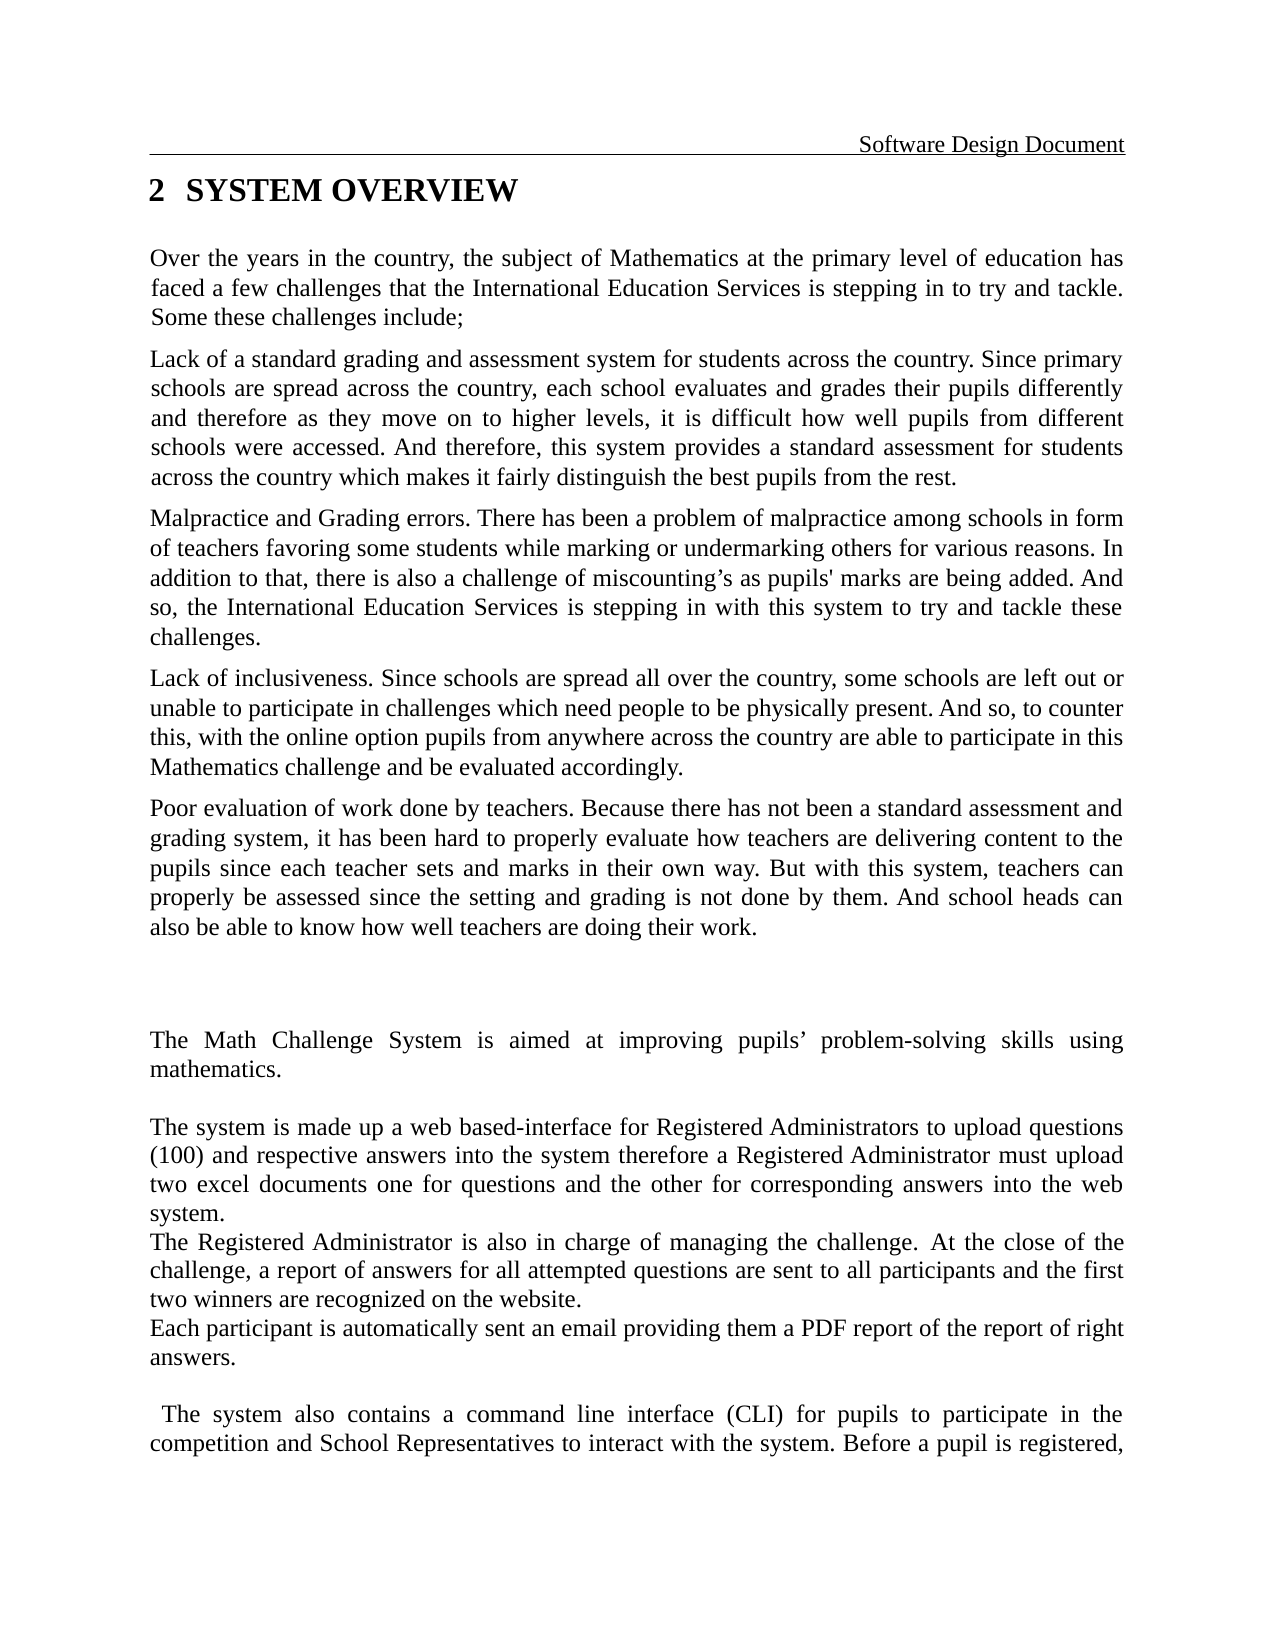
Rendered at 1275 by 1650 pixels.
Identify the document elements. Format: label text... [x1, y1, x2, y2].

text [149, 1399, 1125, 1457]
text Each participant is automatically sent an email providing them a PDF report of the report of right answers. [149, 1313, 1125, 1371]
text Lack of a standard grading and assessment system for students across the country. Since primary schools are spread across the country, each school evaluates and grades their pupils differently and therefore as they move on to higher levels, it is difficult how well pupils from different schools were accessed. And therefore, this system provides a standard assessment for students across the country which makes it fairly distinguish the best pupils from the rest. [149, 344, 1125, 491]
text The Math Challenge System is aimed at improving pupils’ problem-solving skills using mathematics. [149, 1026, 1125, 1083]
text The system is made up a web based-interface for Registered Administrators to upload questions (100) and respective answers into the system therefore a Registered Administrator must upload two excel documents one for questions and the other for corresponding answers into the web system. [149, 1112, 1125, 1227]
text Malpractice and Grading errors. There has been a problem of malpractice among schools in form of teachers favoring some students while marking or undermarking others for various reasons. In addition to that, there is also a challenge of miscounting’s as pupils' marks are being added. And so, the International Education Services is stepping in with this system to try and tackle these challenges. [149, 503, 1125, 651]
subtitle SYSTEM OVERVIEW [148, 171, 1125, 209]
text Lack of inclusiveness. Since schools are spread all over the country, some schools are left out or unable to participate in challenges which need people to be physically present. And so, to counter this, with the online option pupils from anywhere across the country are able to participate in this Mathematics challenge and be evaluated accordingly. [149, 663, 1125, 781]
text Over the years in the country, the subject of Mathematics at the primary level of education has faced a few challenges that the International Education Services is stepping in to try and tackle. Some these challenges include; [149, 243, 1125, 331]
text The Registered Administrator is also in charge of managing the challenge. At the close of the challenge, a report of answers for all attempted questions are sent to all participants and the first two winners are recognized on the website. [149, 1227, 1125, 1313]
text Poor evaluation of work done by teachers. Because there has not been a standard assessment and grading system, it has been hard to properly evaluate how teachers are delivering content to the pupils since each teacher sets and marks in their own way. But with this system, teachers can properly be assessed since the setting and grading is not done by them. And school heads can also be able to know how well teachers are doing their work. [149, 793, 1125, 941]
